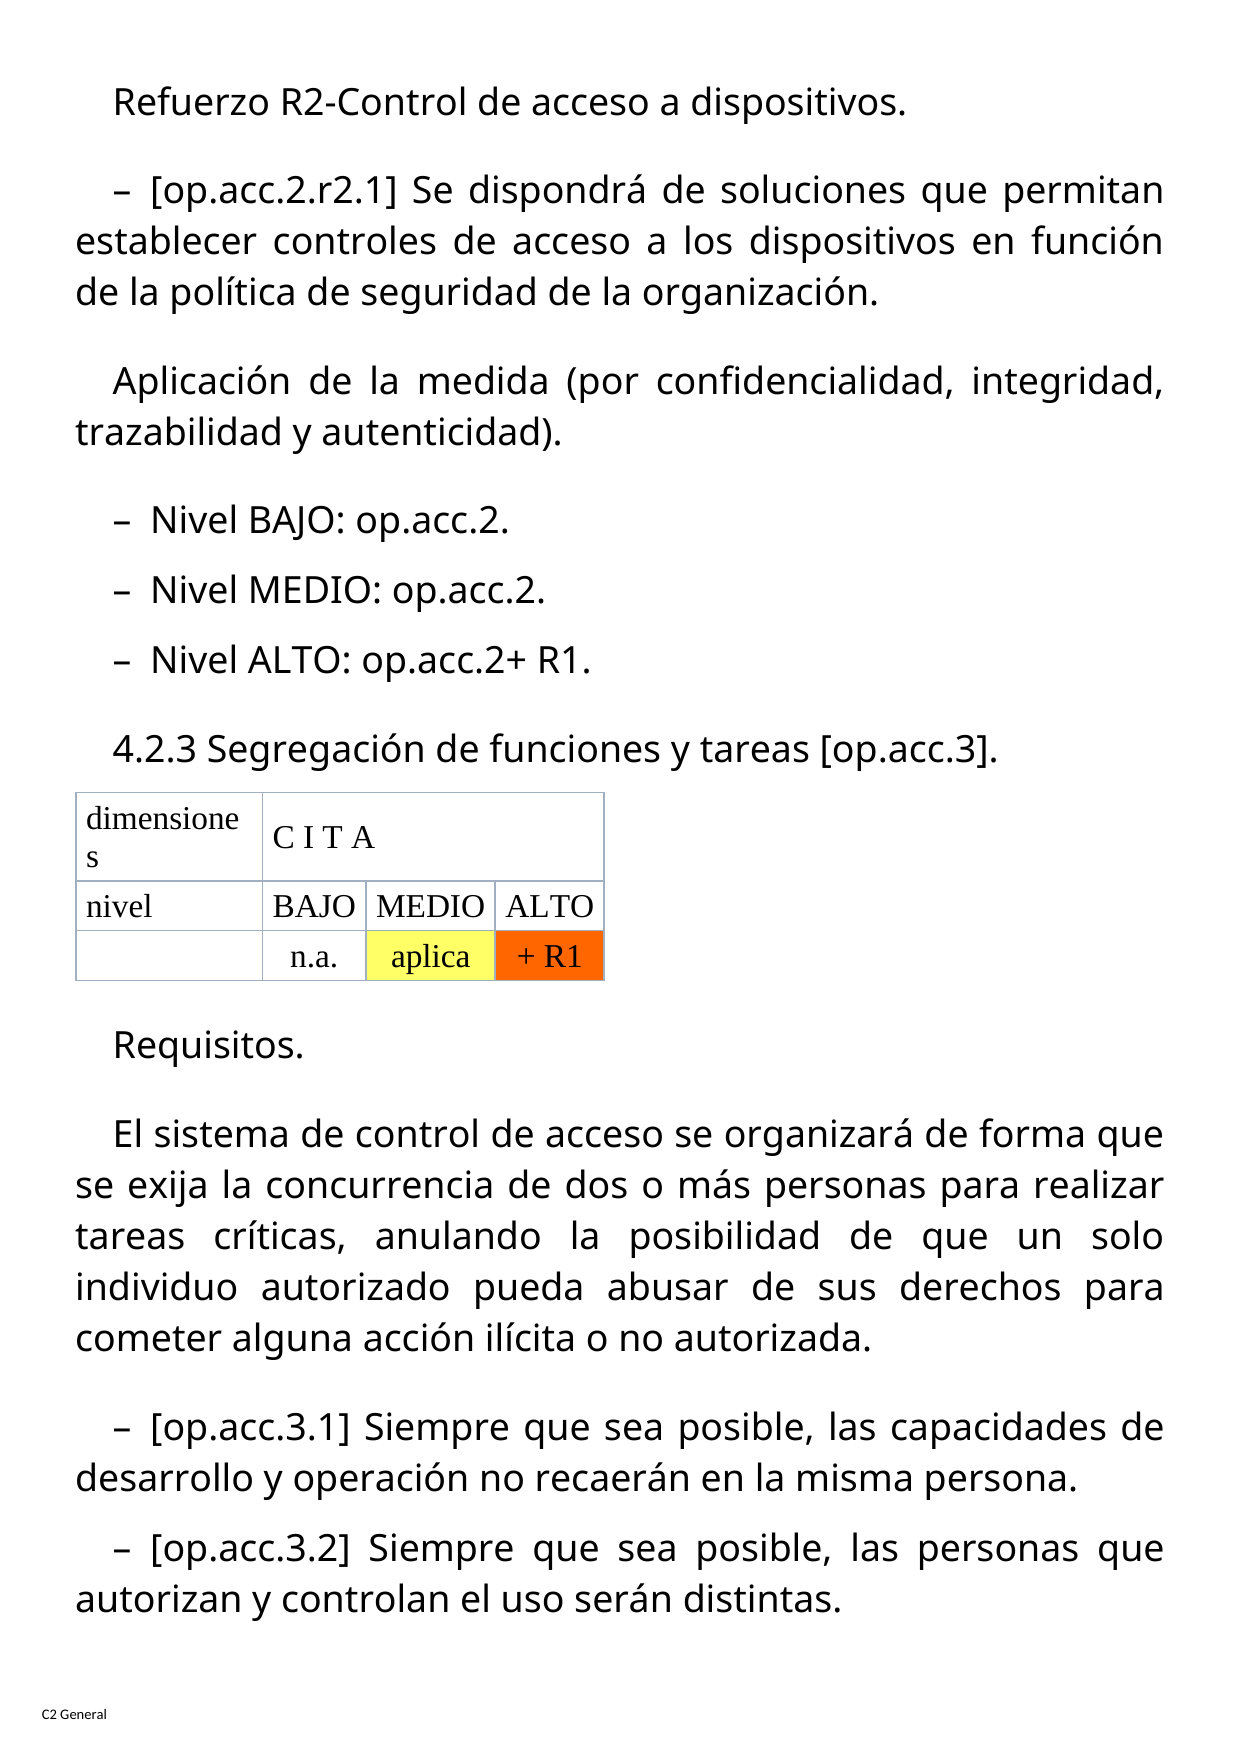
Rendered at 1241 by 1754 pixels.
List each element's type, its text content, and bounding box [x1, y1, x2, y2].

text Requisitos. [75, 1019, 1165, 1070]
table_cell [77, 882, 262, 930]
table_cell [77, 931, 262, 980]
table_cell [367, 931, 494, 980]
text – [op.acc.3.2] Siempre que sea posible, las personas que autorizan y controlan el uso serán distintas. [75, 1521, 1165, 1623]
text – Nivel MEDIO: op.acc.2. [75, 563, 1165, 614]
text El sistema de control de acceso se organizará de forma que se exija la concurrencia de dos o más personas para realizar tareas críticas, anulando la posibilidad de que un solo individuo autorizado pueda abusar de sus derechos para cometer alguna acción ilícita o no autorizada. [75, 1107, 1165, 1362]
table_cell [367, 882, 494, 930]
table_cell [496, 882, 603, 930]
text – [op.acc.3.1] Siempre que sea posible, las capacidades de desarrollo y operación no recaerán en la misma persona. [75, 1400, 1165, 1502]
text 4.2.3 Segregación de funciones y tareas [op.acc.3]. [75, 722, 1165, 773]
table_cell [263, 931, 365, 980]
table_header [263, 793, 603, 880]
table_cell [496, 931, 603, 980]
text – [op.acc.2.r2.1] Se dispondrá de soluciones que permitan establecer controles de acceso a los dispositivos en función de la política de seguridad de la organización. [75, 163, 1165, 317]
text Refuerzo R2-Control de acceso a dispositivos. [75, 75, 1165, 126]
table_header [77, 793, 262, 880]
text – Nivel BAJO: op.acc.2. [75, 494, 1165, 545]
text – Nivel ALTO: op.acc.2+ R1. [75, 633, 1165, 684]
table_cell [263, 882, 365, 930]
text Aplicación de la medida (por confidencialidad, integridad, trazabilidad y autenticidad). [75, 354, 1165, 456]
